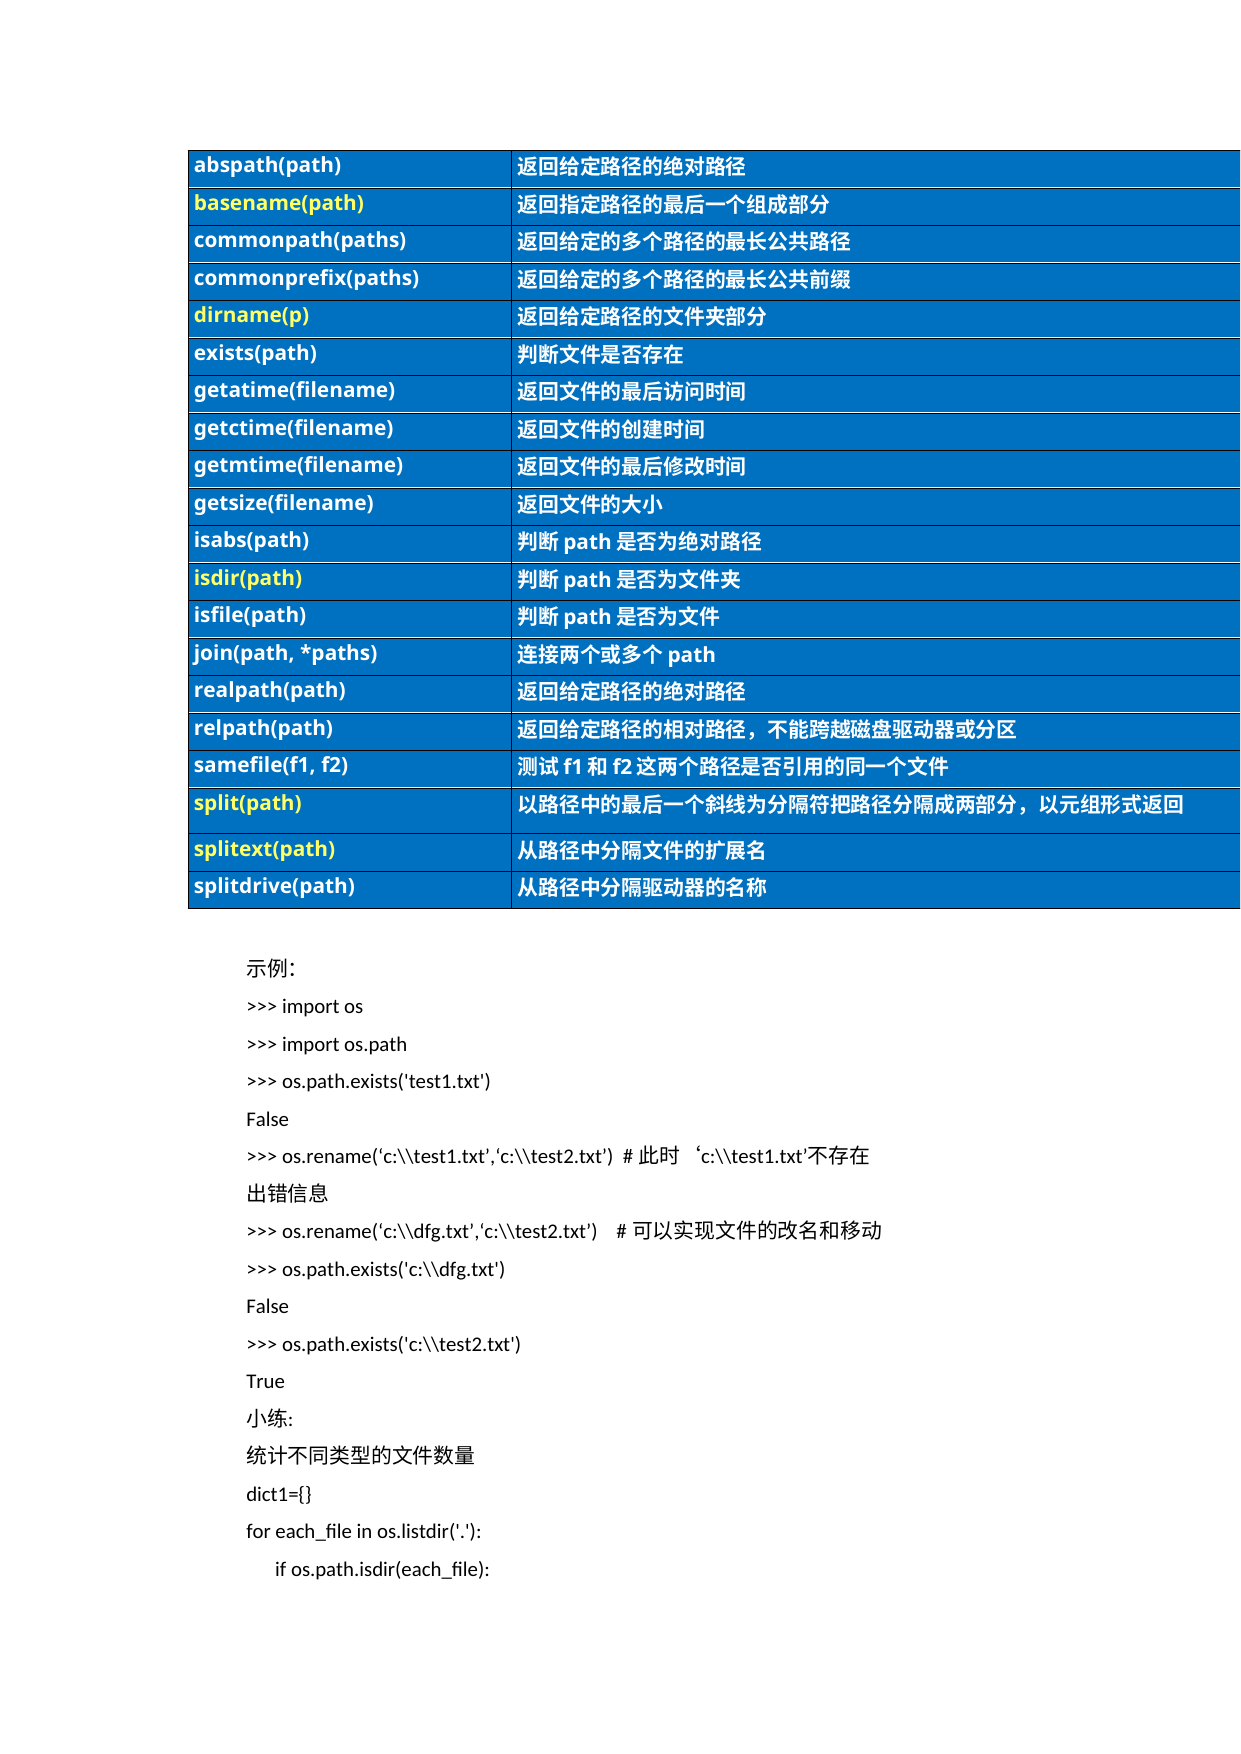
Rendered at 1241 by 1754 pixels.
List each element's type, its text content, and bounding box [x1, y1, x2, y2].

text >>> import os [187, 984, 1053, 1021]
table_cell splitext(path) [189, 834, 511, 871]
table_cell 返回给定的多个路径的最长公共路径 [512, 226, 1240, 262]
text 出错信息 [187, 1171, 1053, 1209]
table_cell 返回文件的创建时间 [512, 414, 1240, 450]
table_cell 返回给定路径的绝对路径 [512, 676, 1240, 712]
table_cell commonpath(paths) [189, 226, 511, 262]
table_cell 测试f1和f2这两个路径是否引用的同一个文件 [512, 751, 1240, 787]
table_cell 连接两个或多个path [512, 639, 1240, 675]
table_cell realpath(path) [189, 676, 511, 712]
table_cell 返回文件的大小 [512, 489, 1240, 525]
text >>> os.rename(‘c:\\test1.txt’,‘c:\\test2.txt’) # 此时‘c:\\test1.txt’不存在 [187, 1134, 1053, 1171]
table_cell isfile(path) [189, 601, 511, 637]
table_cell split(path) [189, 789, 511, 833]
table_cell 返回给定路径的文件夹部分 [512, 301, 1240, 337]
table_cell isabs(path) [189, 526, 511, 562]
table_cell 判断path是否为文件 [512, 601, 1240, 637]
table_cell basename(path) [189, 189, 511, 225]
table_cell dirname(p) [189, 301, 511, 337]
table_cell getmtime(filename) [189, 451, 511, 487]
table_cell getsize(filename) [189, 489, 511, 525]
text True [187, 1359, 1053, 1396]
text if os.path.isdir(each_file): [187, 1546, 1053, 1584]
text >>> os.path.exists('c:\\test2.txt') [187, 1321, 1053, 1359]
text for each_file in os.listdir('.'): [187, 1509, 1053, 1546]
table_cell exists(path) [189, 339, 511, 375]
table_cell 返回文件的最后修改时间 [512, 451, 1240, 487]
table_cell 返回给定的多个路径的最长公共前缀 [512, 264, 1240, 300]
table_cell isdir(path) [189, 564, 511, 600]
table_cell relpath(path) [189, 714, 511, 750]
text False [187, 1284, 1053, 1321]
table_cell commonprefix(paths) [189, 264, 511, 300]
table_cell 返回指定路径的最后一个组成部分 [512, 189, 1240, 225]
text False [187, 1096, 1053, 1134]
table_cell 返回给定路径的相对路径，不能跨越磁盘驱动器或分区 [512, 714, 1240, 750]
table_cell splitdrive(path) [189, 872, 511, 908]
table_cell 从路径中分隔驱动器的名称 [512, 872, 1240, 908]
table_cell samefile(f1, f2) [189, 751, 511, 787]
text 统计不同类型的文件数量 [187, 1434, 1053, 1471]
text >>> import os.path [187, 1021, 1053, 1059]
table_cell getctime(filename) [189, 414, 511, 450]
text >>> os.path.exists('c:\\dfg.txt') [187, 1246, 1053, 1284]
table_cell 判断path是否为绝对路径 [512, 526, 1240, 562]
table_cell join(path, *paths) [189, 639, 511, 675]
text 小练: [187, 1396, 1053, 1434]
text >>> os.rename(‘c:\\dfg.txt’,‘c:\\test2.txt’) # 可以实现文件的改名和移动 [187, 1209, 1053, 1246]
table_cell getatime(filename) [189, 376, 511, 412]
text 示例： [187, 946, 1053, 984]
table_cell 返回给定路径的绝对路径 [512, 151, 1240, 187]
table_cell abspath(path) [189, 151, 511, 187]
table_cell 从路径中分隔文件的扩展名 [512, 834, 1240, 871]
table_cell 以路径中的最后一个斜线为分隔符把路径分隔成两部分，以元组形式返回 [512, 789, 1240, 833]
table_cell 判断文件是否存在 [512, 339, 1240, 375]
table_cell 返回文件的最后访问时间 [512, 376, 1240, 412]
text >>> os.path.exists('test1.txt') [187, 1059, 1053, 1096]
text dict1={} [187, 1471, 1053, 1509]
table_cell 判断path是否为文件夹 [512, 564, 1240, 600]
